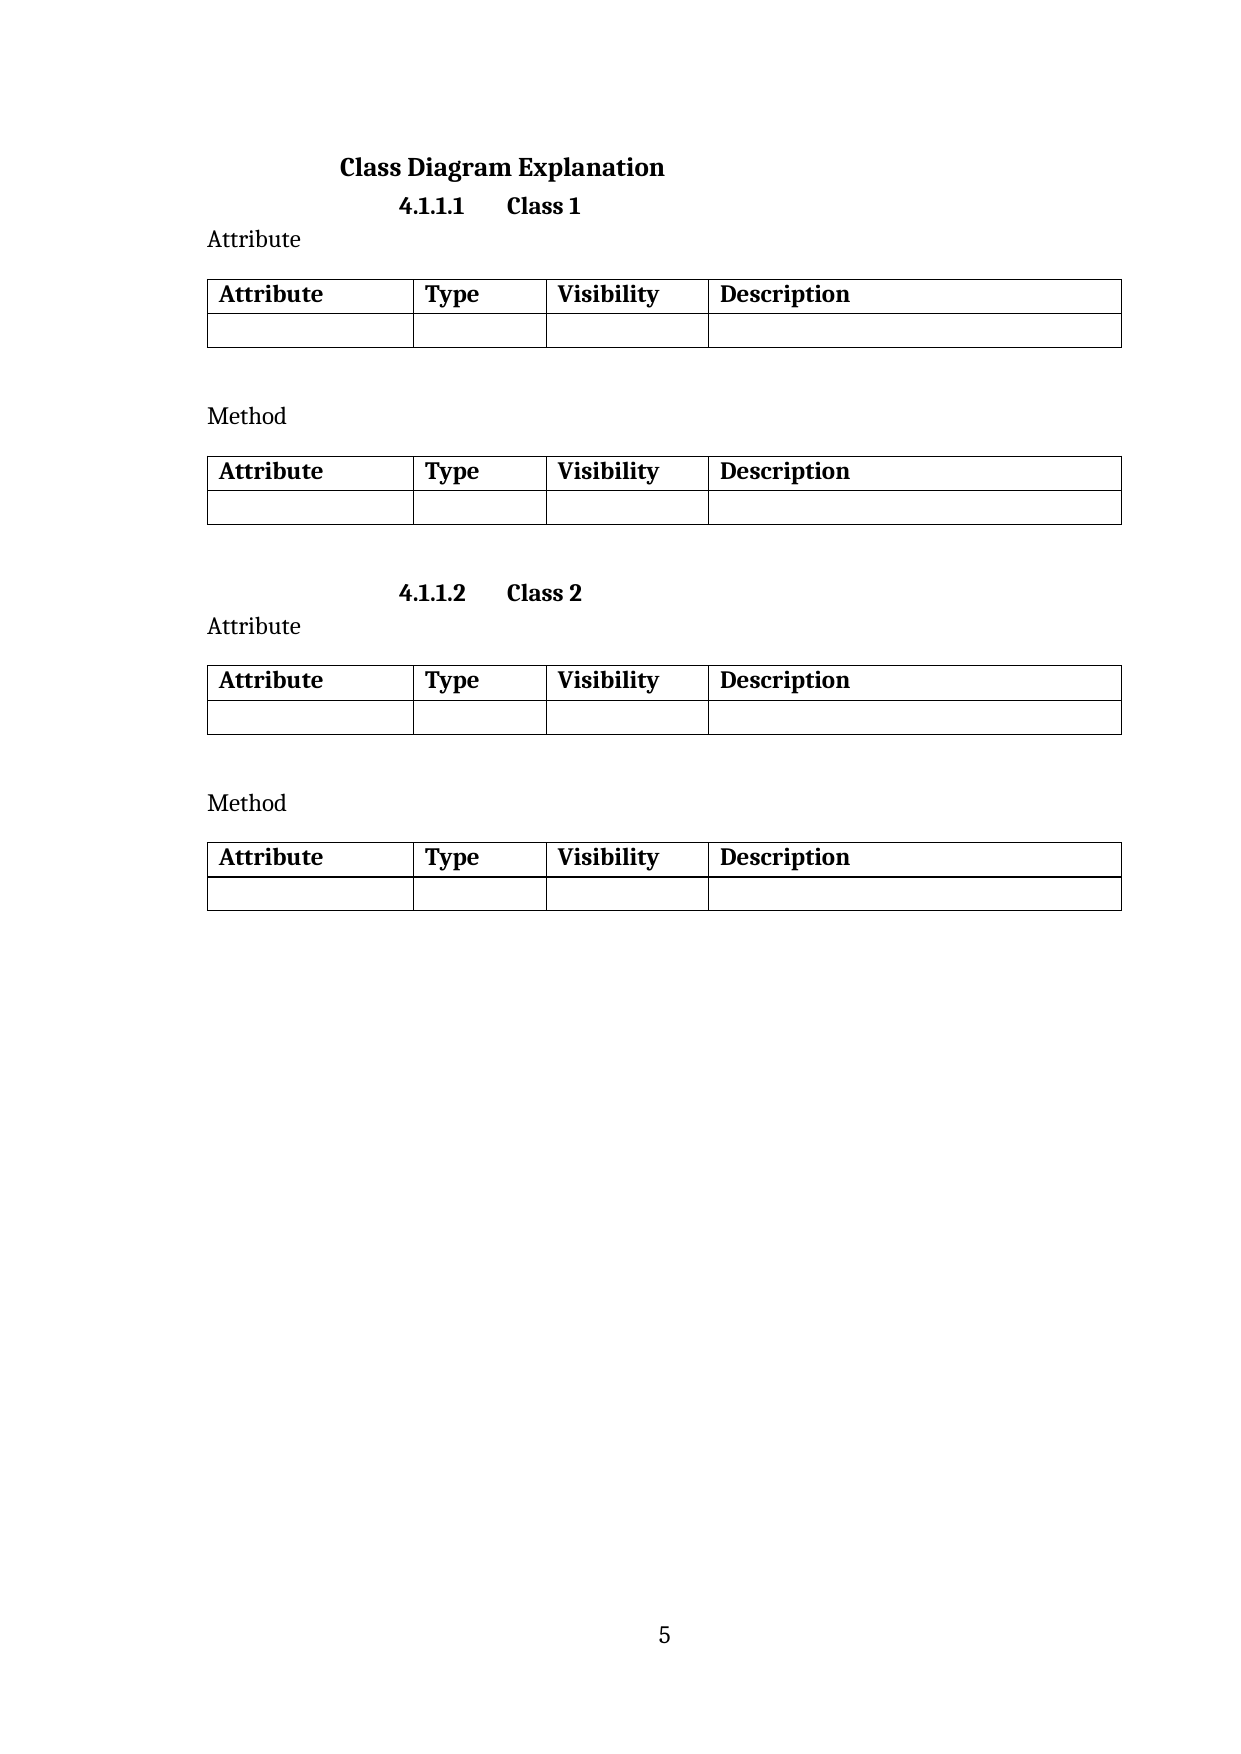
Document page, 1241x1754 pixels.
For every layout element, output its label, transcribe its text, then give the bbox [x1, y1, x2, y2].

table_cell [208, 701, 413, 733]
table_header Description [709, 666, 1121, 699]
text Method [207, 402, 1122, 430]
table_header Type [414, 843, 546, 876]
table_header Visibility [547, 666, 708, 699]
table_cell [208, 491, 413, 524]
table_header Attribute [208, 843, 413, 876]
table_cell [414, 491, 546, 524]
subtitle Class Diagram Explanation [340, 152, 1122, 183]
table_header Visibility [547, 457, 708, 489]
table_cell [547, 491, 708, 524]
table_header Type [414, 457, 546, 489]
table_header Visibility [547, 280, 708, 313]
subtitle Class 1 [399, 192, 1122, 221]
table_header Type [414, 666, 546, 699]
text Attribute [207, 225, 1122, 253]
table_cell [414, 314, 546, 347]
table_cell [208, 878, 413, 910]
table_cell [414, 878, 546, 910]
table_header Description [709, 280, 1121, 313]
table_header Type [414, 280, 546, 313]
table_cell [709, 314, 1121, 347]
table_header Attribute [208, 666, 413, 699]
table_header Attribute [208, 457, 413, 489]
table_cell [414, 701, 546, 733]
subtitle Class 2 [399, 578, 1122, 607]
text Attribute [207, 612, 1122, 640]
table_cell [208, 314, 413, 347]
table_cell [709, 701, 1121, 733]
table_header Attribute [208, 280, 413, 313]
table_header Description [709, 843, 1121, 876]
table_header Description [709, 457, 1121, 489]
table_cell [547, 314, 708, 347]
table_header Visibility [547, 843, 708, 876]
table_cell [547, 701, 708, 733]
text Method [207, 788, 1122, 817]
table_cell [709, 878, 1121, 910]
table_cell [547, 878, 708, 910]
table_cell [709, 491, 1121, 524]
